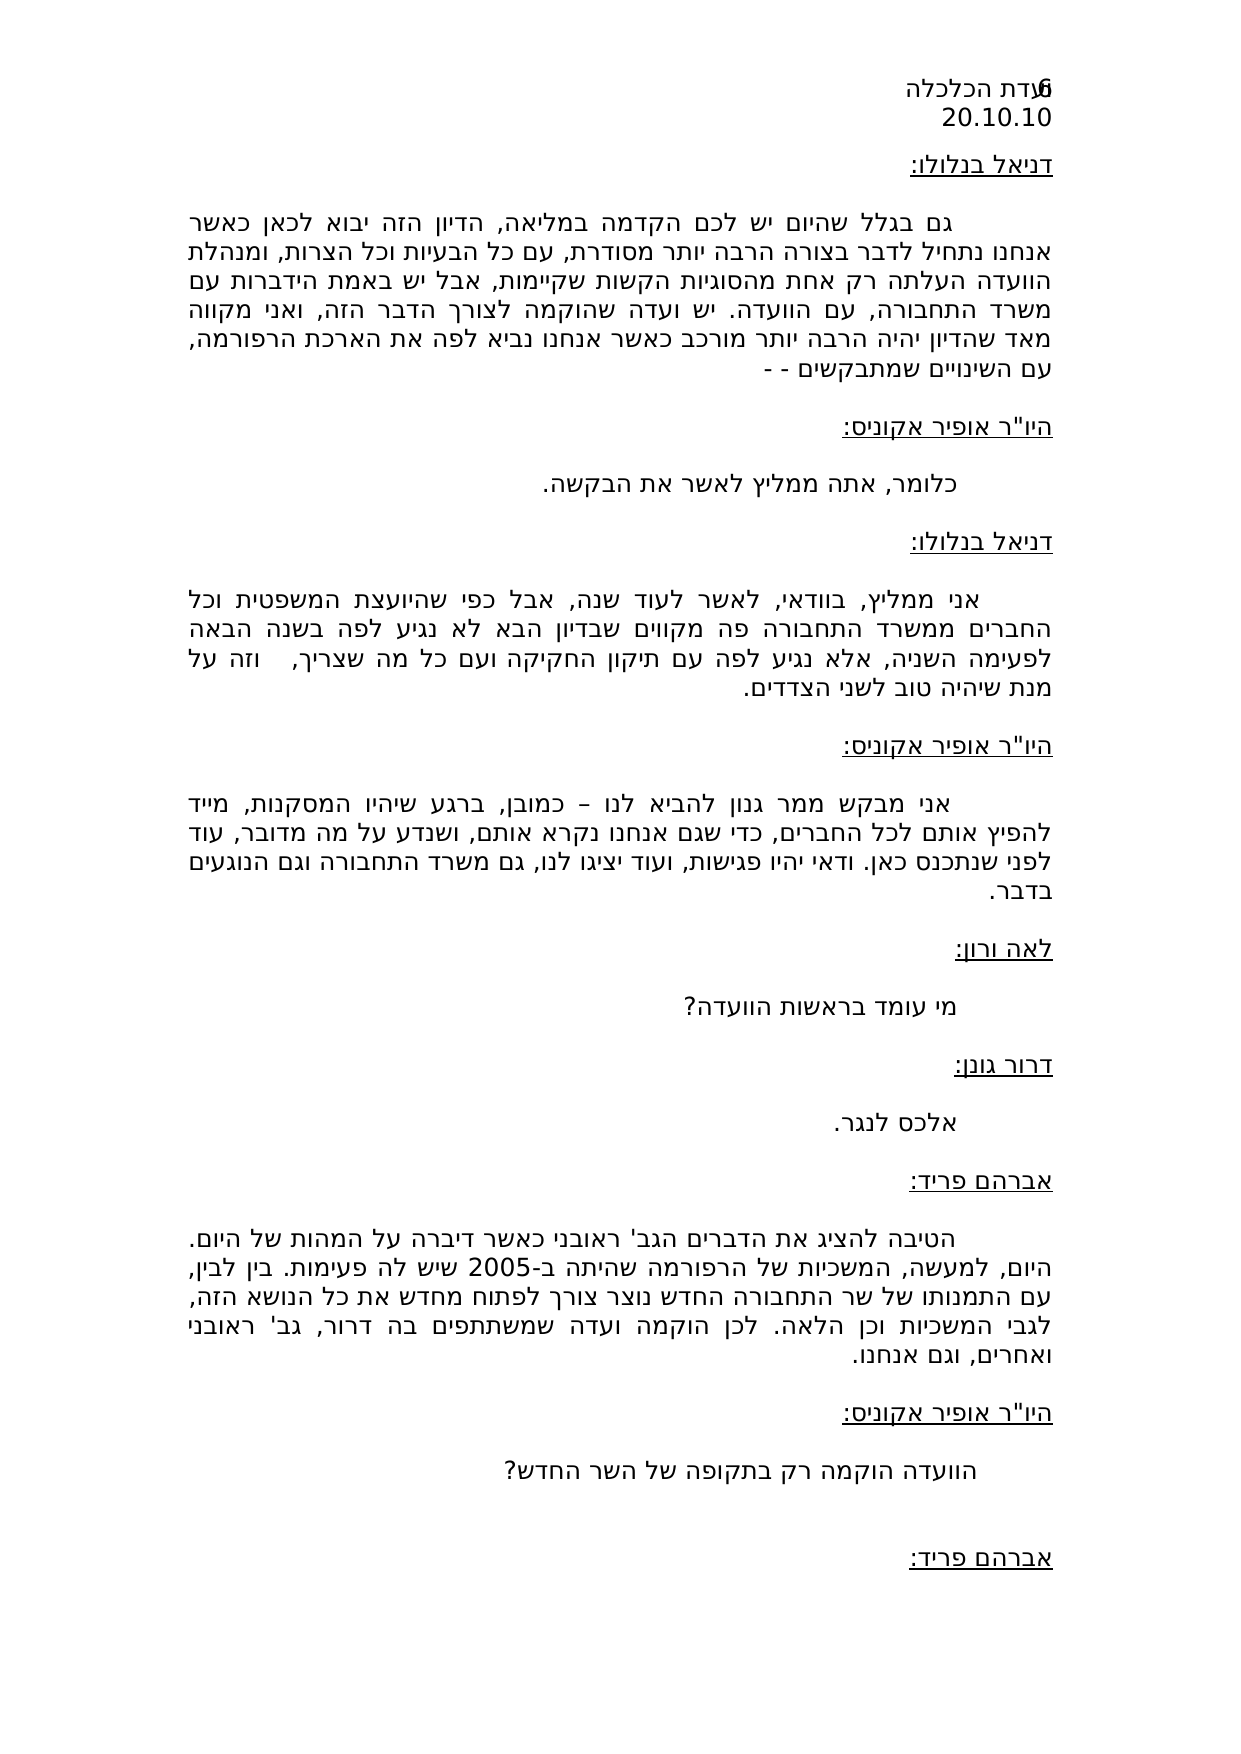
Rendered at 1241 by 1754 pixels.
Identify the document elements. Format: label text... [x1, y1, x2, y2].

text דניאל בנלולו: [187, 150, 1053, 179]
text לאה ורון: [187, 934, 1053, 963]
text הוועדה הוקמה רק בתקופה של השר החדש? [187, 1456, 1053, 1485]
text היו"ר אופיר אקוניס: [187, 731, 1053, 760]
text דניאל בנלולו: [187, 527, 1053, 557]
text דרור גונן: [187, 1050, 1053, 1079]
text היו"ר אופיר אקוניס: [187, 412, 1053, 441]
text אברהם פריד: [187, 1166, 1053, 1195]
text אני ממליץ, בוודאי, לאשר לעוד שנה, אבל כפי שהיועצת המשפטית וכל החברים ממשרד התחבורה פה מקווים שבדיון הבא לא נגיע לפה בשנה הבאה לפעימה השניה, אלא נגיע לפה עם תיקון החקיקה ועם כל מה שצריך, וזה על מנת שיהיה טוב לשני הצדדים. [187, 585, 1053, 702]
text מי עומד בראשות הוועדה? [187, 992, 1053, 1021]
text כלומר, אתה ממליץ לאשר את הבקשה. [187, 469, 1053, 499]
text הטיבה להציג את הדברים הגב' ראובני כאשר דיברה על המהות של היום. היום, למעשה, המשכיות של הרפורמה שהיתה ב-2005 שיש לה פעימות. בין לבין, עם התמנותו של שר התחבורה החדש נוצר צורך לפתוח מחדש את כל הנושא הזה, לגבי המשכיות וכן הלאה. לכן הוקמה ועדה שמשתתפים בה דרור, גב' ראובני ואחרים, וגם אנחנו. [187, 1224, 1053, 1369]
text אלכס לנגר. [187, 1108, 1053, 1137]
text גם בגלל שהיום יש לכם הקדמה במליאה, הדיון הזה יבוא לכאן כאשר אנחנו נתחיל לדבר בצורה הרבה יותר מסודרת, עם כל הבעיות וכל הצרות, ומנהלת הוועדה העלתה רק אחת מהסוגיות הקשות שקיימות, אבל יש באמת הידברות עם משרד התחבורה, עם הוועדה. יש ועדה שהוקמה לצורך הדבר הזה, ואני מקווה מאד שהדיון יהיה הרבה יותר מורכב כאשר אנחנו נביא לפה את הארכת הרפורמה, עם השינויים שמתבקשים - - [187, 208, 1053, 383]
text אברהם פריד: [187, 1543, 1053, 1572]
text אני מבקש ממר גנון להביא לנו – כמובן, ברגע שיהיו המסקנות, מייד להפיץ אותם לכל החברים, כדי שגם אנחנו נקרא אותם, ושנדע על מה מדובר, עוד לפני שנתכנס כאן. ודאי יהיו פגישות, ועוד יציגו לנו, גם משרד התחבורה וגם הנוגעים בדבר. [187, 789, 1053, 905]
text היו"ר אופיר אקוניס: [187, 1398, 1053, 1427]
